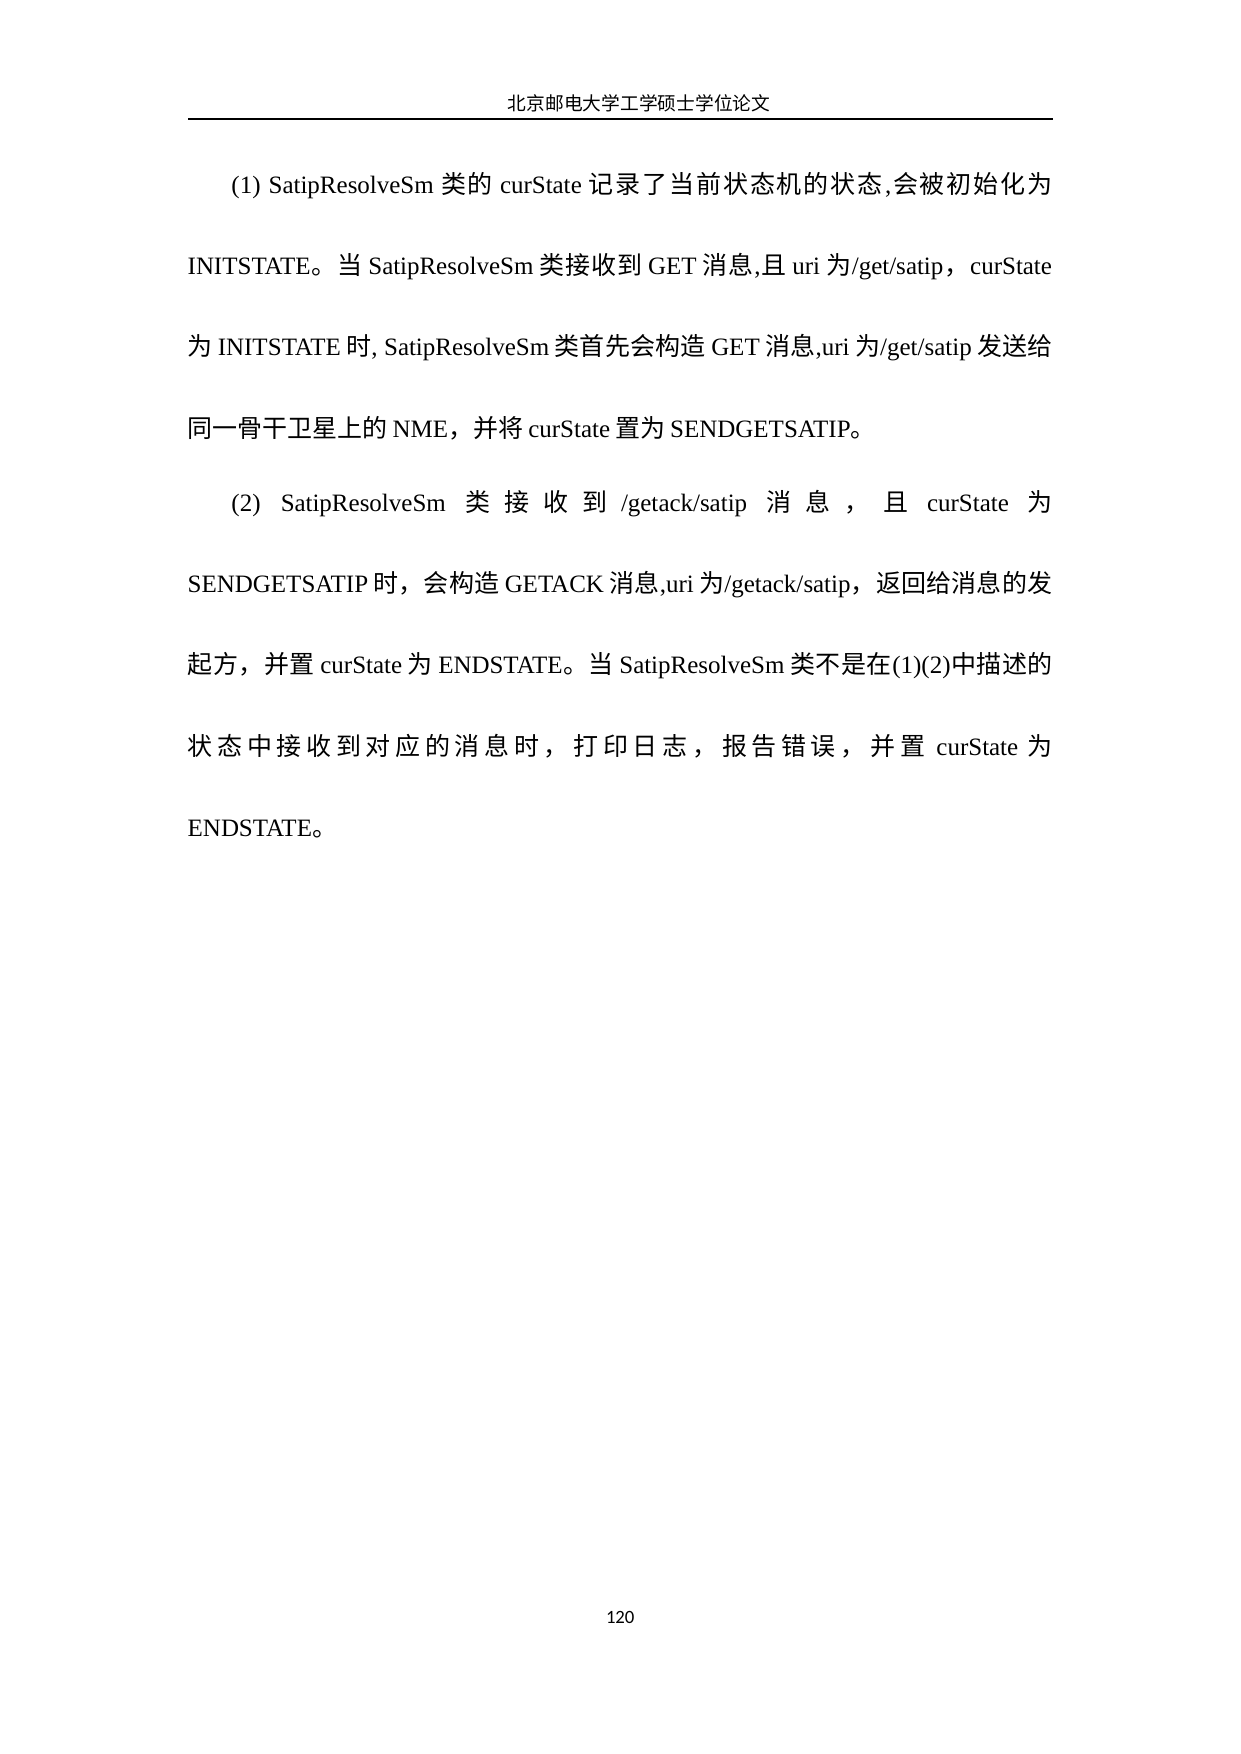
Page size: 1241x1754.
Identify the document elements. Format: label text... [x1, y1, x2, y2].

text (1) SatipResolveSm类的curState记录了当前状态机的状态,会被初始化为INITSTATE。当SatipResolveSm类接收到GET消息,且uri为/get/satip，curState为INITSTATE时, SatipResolveSm类首先会构造GET消息,uri为/get/satip发送给同一骨干卫星上的NME，并将curState置为SENDGETSATIP。 [187, 150, 1053, 459]
text (2) SatipResolveSm类接收到/getack/satip消息，且curState为SENDGETSATIP时，会构造GETACK消息,uri为/getack/satip，返回给消息的发起方，并置curState为ENDSTATE。当SatipResolveSm类不是在(1)(2)中描述的状态中接收到对应的消息时，打印日志，报告错误，并置curState为ENDSTATE。 [187, 468, 1053, 858]
